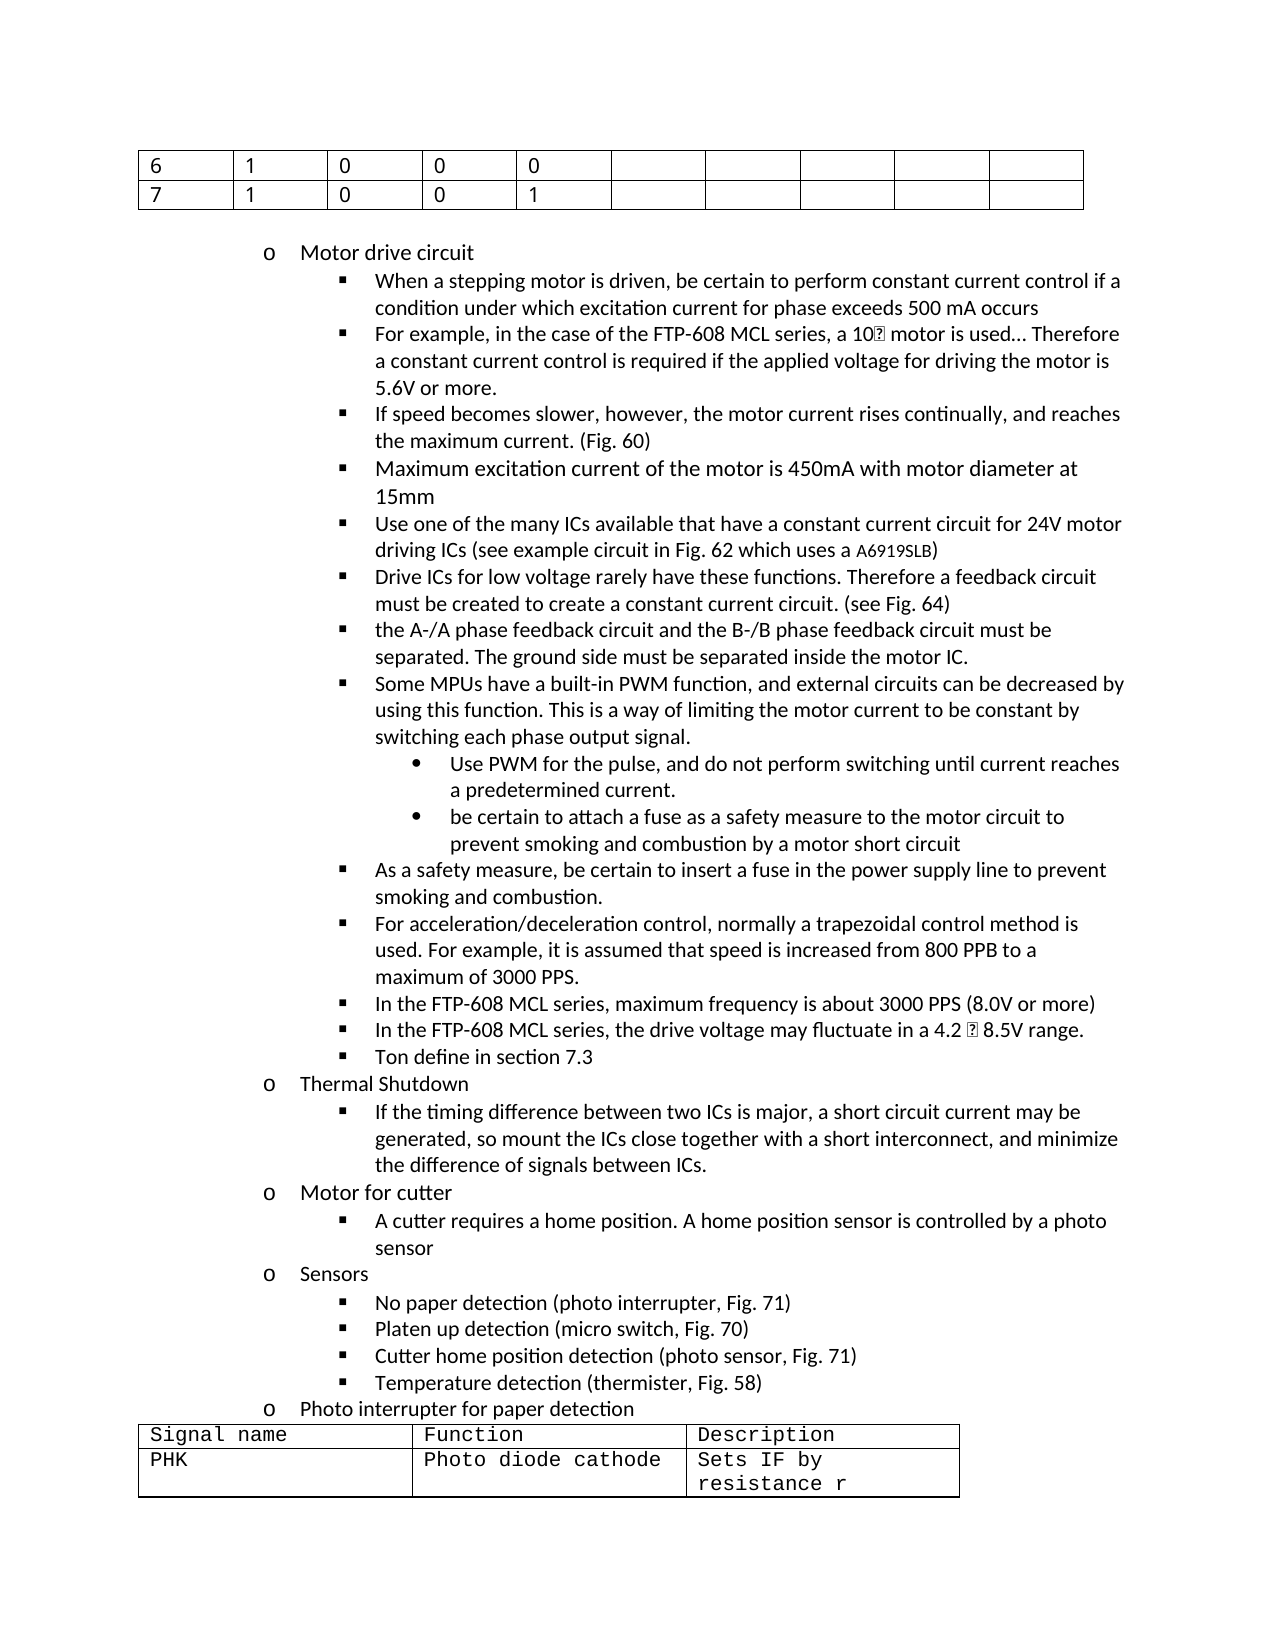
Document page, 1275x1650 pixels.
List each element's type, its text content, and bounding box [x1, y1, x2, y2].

table_header Signal name [139, 1425, 412, 1448]
table_cell 1 [234, 181, 327, 209]
list Drive ICs for low voltage rarely have these functions. Therefore a feedback circuit must be created to create a constant current circuit. (see Fig. 64) [337, 563, 1125, 617]
table_cell [612, 181, 705, 209]
table_cell 0 [423, 181, 516, 209]
table_cell 7 [139, 181, 233, 209]
list Cutter home position detection (photo sensor, Fig. 71) [337, 1342, 1125, 1369]
list Maximum excitation current of the motor is 450mA with motor diameter at 15mm [337, 454, 1125, 510]
table_cell [801, 151, 894, 179]
table_cell Sets IF by resistance r [687, 1449, 959, 1496]
table_cell 0 [328, 181, 422, 209]
table_header Function [413, 1425, 686, 1448]
table_cell 6 [139, 151, 233, 179]
table_cell 0 [517, 151, 611, 179]
list Photo interrupter for paper detection [262, 1395, 1125, 1423]
table_cell 1 [234, 151, 327, 179]
list When a stepping motor is driven, be certain to perform constant current control if a condition under which excitation current for phase exceeds 500 mA occurs [337, 267, 1125, 321]
table_cell [612, 151, 705, 179]
list In the FTP-608 MCL series, the drive voltage may fluctuate in a 4.2  8.5V range. [337, 1017, 1125, 1043]
table_cell [895, 181, 989, 209]
list Some MPUs have a built-in PWM function, and external circuits can be decreased by using this function. This is a way of limiting the motor current to be constant by switching each phase output signal. [337, 670, 1125, 750]
list Sensors [262, 1261, 1125, 1289]
list Use one of the many ICs available that have a constant current circuit for 24V motor driving ICs (see example circuit in Fig. 62 which uses a A6919SLB) [337, 510, 1125, 563]
table_cell PHK [139, 1449, 412, 1496]
table_cell [801, 181, 894, 209]
table_cell 1 [517, 181, 611, 209]
list In the FTP-608 MCL series, maximum frequency is about 3000 PPS (8.0V or more) [337, 990, 1125, 1017]
list If the timing difference between two ICs is major, a short circuit current may be generated, so mount the ICs close together with a short interconnect, and minimize the difference of signals between ICs. [337, 1098, 1125, 1178]
list No paper detection (photo interrupter, Fig. 71) [337, 1289, 1125, 1315]
list Thermal Shutdown [262, 1070, 1125, 1098]
list Ton define in section 7.3 [337, 1043, 1125, 1070]
list For example, in the case of the FTP-608 MCL series, a 10 motor is used… Therefore a constant current control is required if the applied voltage for driving the motor is 5.6V or more. [337, 321, 1125, 401]
table_cell [706, 181, 800, 209]
table_cell [706, 151, 800, 179]
list Temperature detection (thermister, Fig. 58) [337, 1369, 1125, 1395]
table_cell [990, 181, 1083, 209]
table_cell [895, 151, 989, 179]
table_cell Photo diode cathode [413, 1449, 686, 1496]
list Motor for cutter [262, 1178, 1125, 1207]
list As a safety measure, be certain to insert a fuse in the power supply line to prevent smoking and combustion. [337, 857, 1125, 910]
list If speed becomes slower, however, the motor current rises continually, and reaches the maximum current. (Fig. 60) [337, 401, 1125, 454]
list A cutter requires a home position. A home position sensor is controlled by a photo sensor [337, 1207, 1125, 1261]
list the A-/A phase feedback circuit and the B-/B phase feedback circuit must be separated. The ground side must be separated inside the motor IC. [337, 617, 1125, 670]
table_cell 0 [423, 151, 516, 179]
table_cell [990, 151, 1083, 179]
table_header Description [687, 1425, 959, 1448]
list Use PWM for the pulse, and do not perform switching until current reaches a predetermined current. [412, 750, 1125, 803]
list Platen up detection (micro switch, Fig. 70) [337, 1315, 1125, 1342]
list be certain to attach a fuse as a safety measure to the motor circuit to prevent smoking and combustion by a motor short circuit [412, 803, 1125, 857]
list For acceleration/deceleration control, normally a trapezoidal control method is used. For example, it is assumed that speed is increased from 800 PPB to a maximum of 3000 PPS. [337, 910, 1125, 990]
table_cell 0 [328, 151, 422, 179]
list Motor drive circuit [262, 238, 1125, 267]
